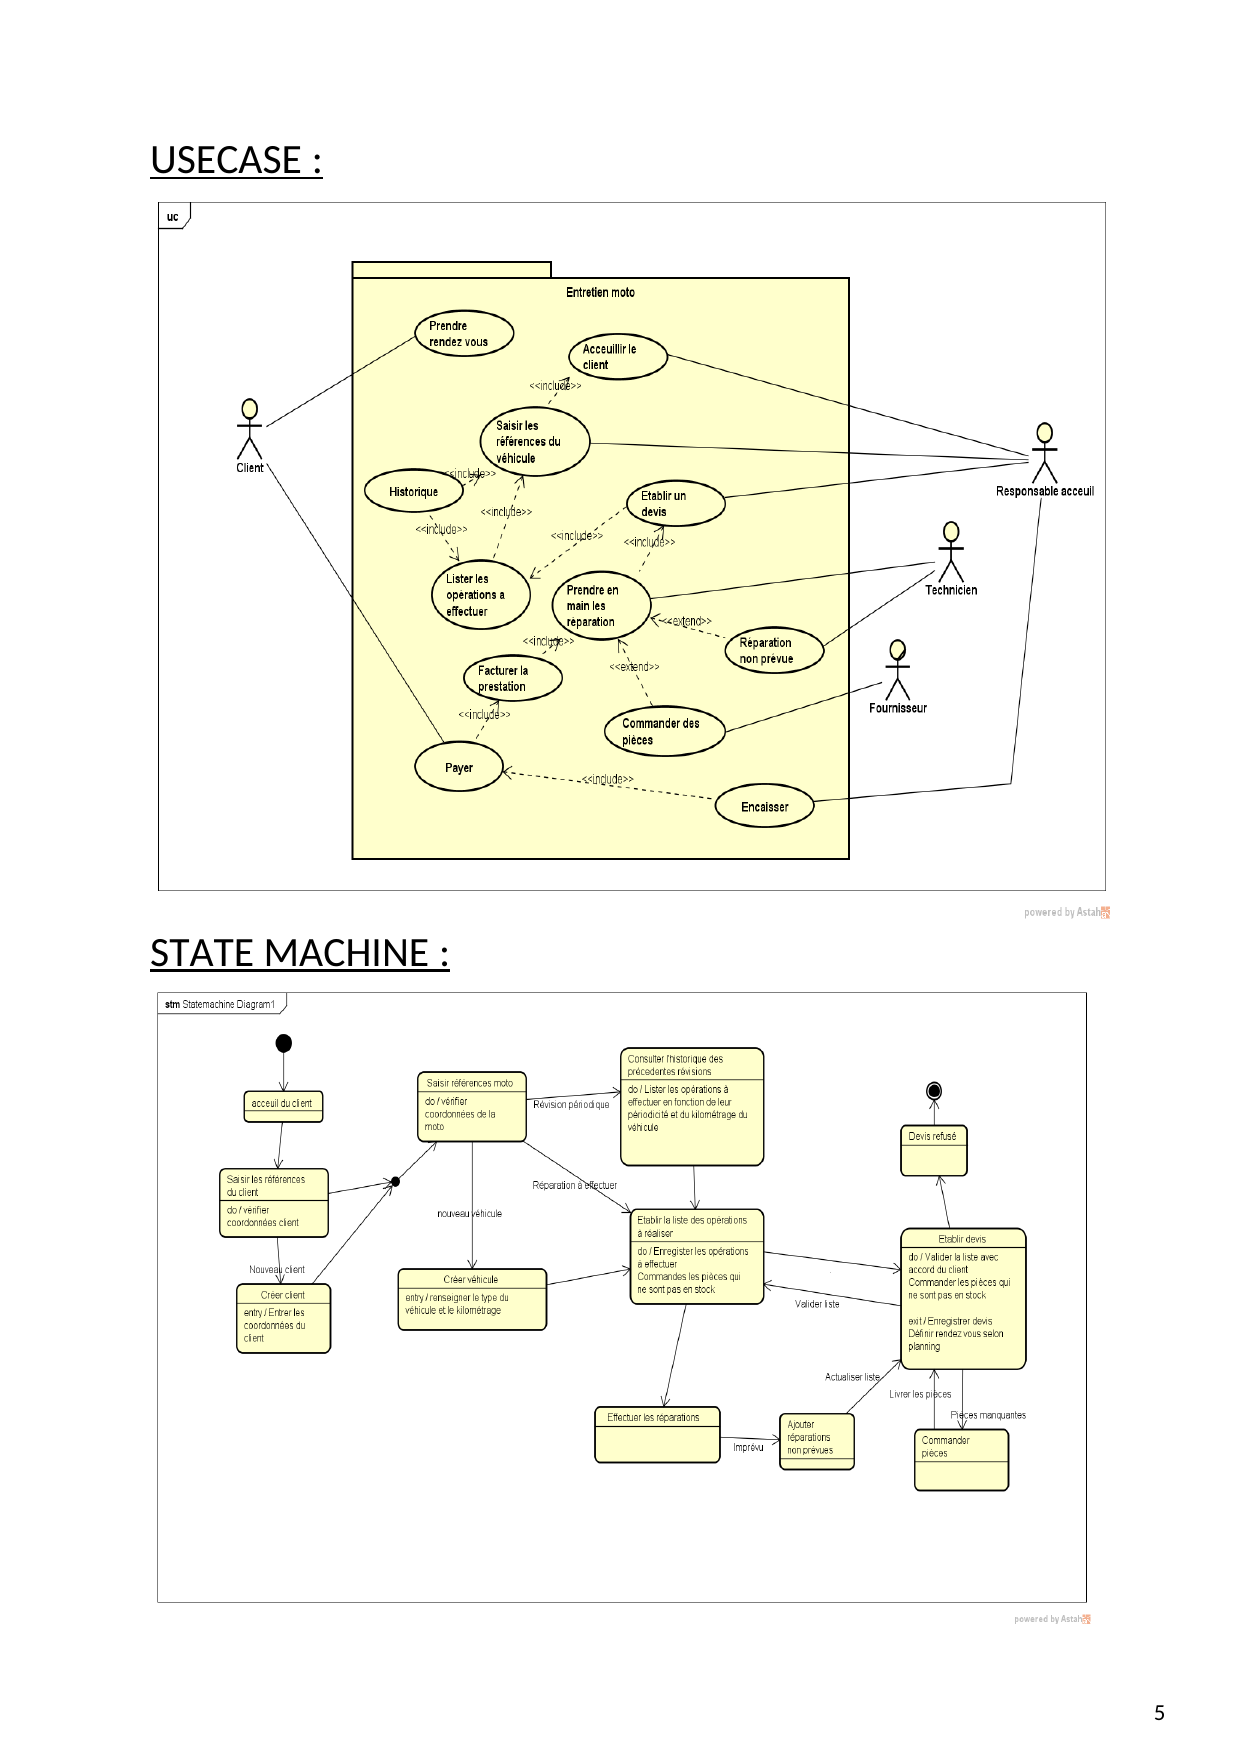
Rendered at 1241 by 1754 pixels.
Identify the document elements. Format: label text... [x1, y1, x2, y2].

list STATE MACHINE : [150, 926, 1165, 977]
picture [150, 191, 1113, 922]
list USECASE : [150, 133, 1165, 184]
picture [150, 984, 1093, 1627]
